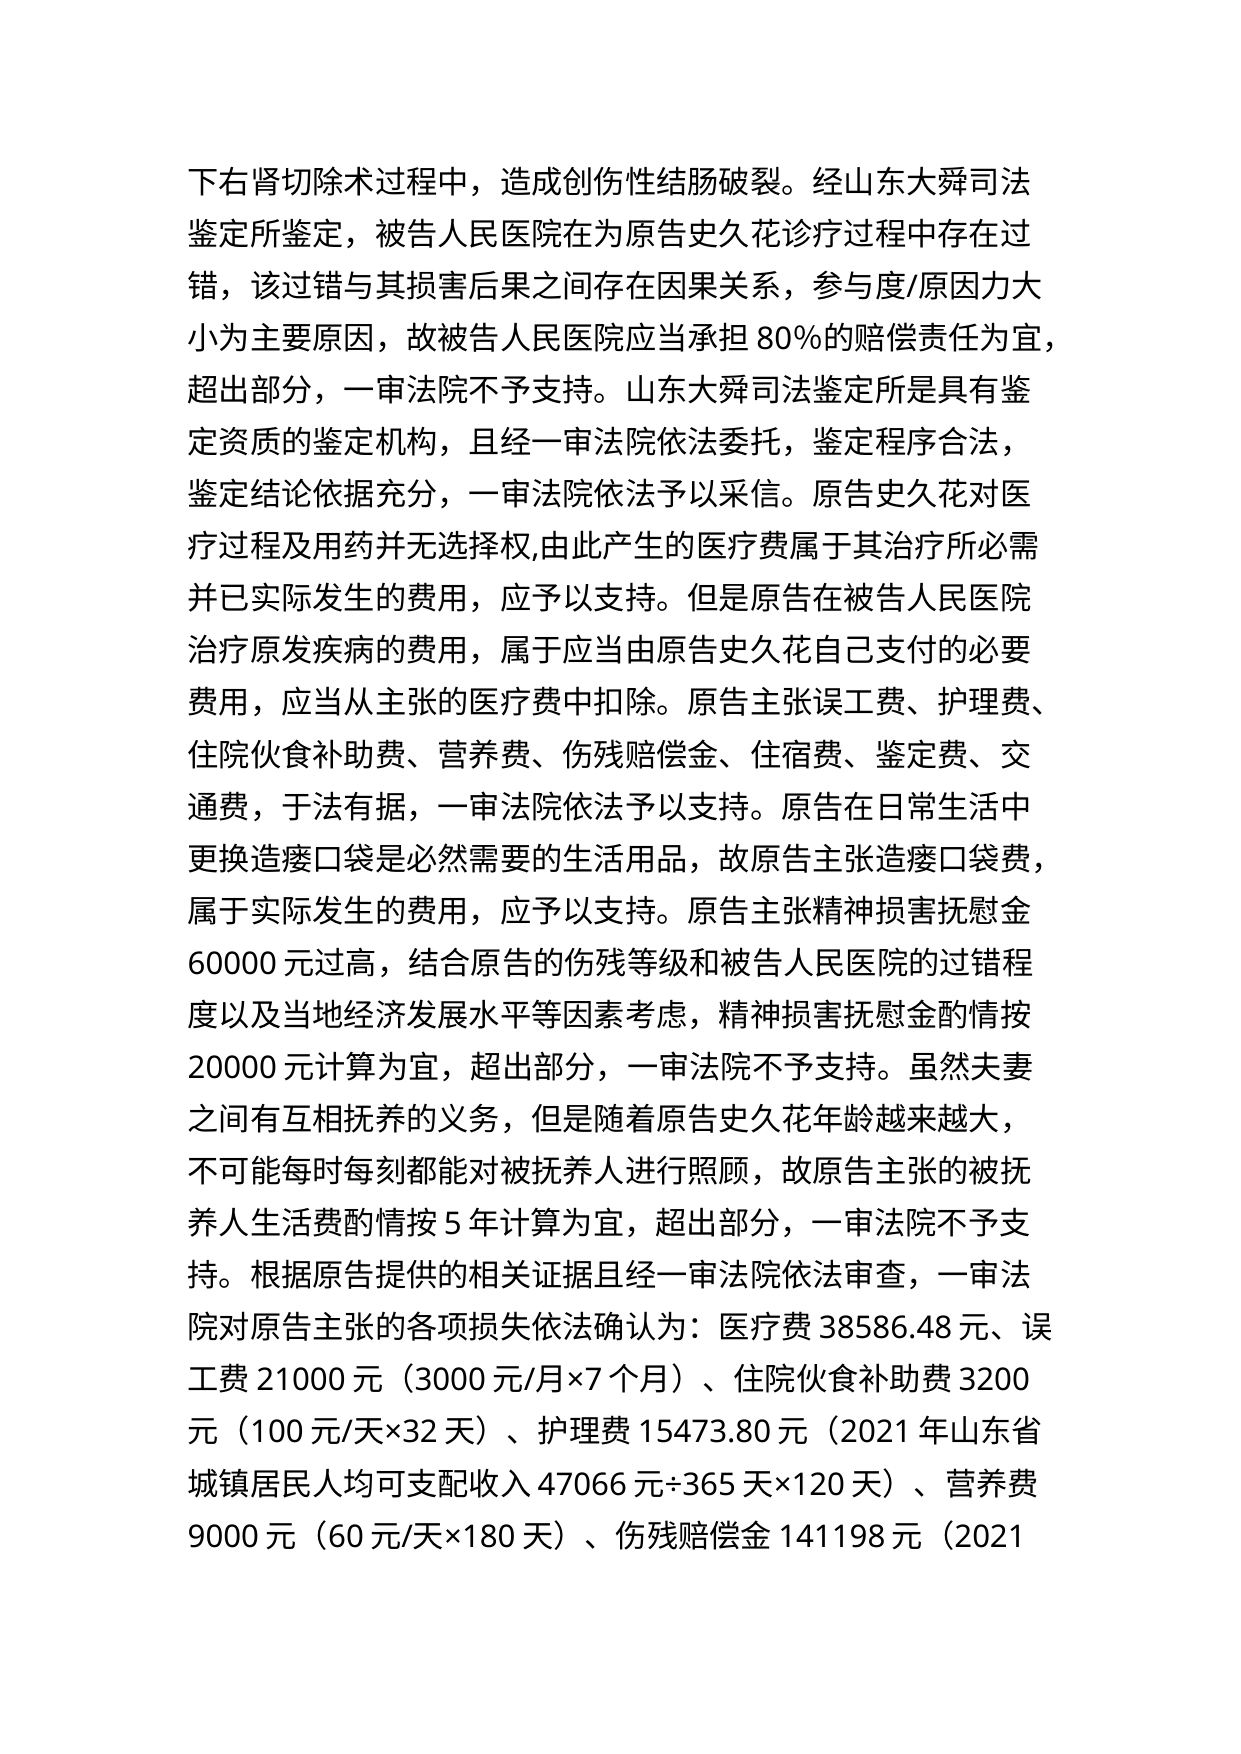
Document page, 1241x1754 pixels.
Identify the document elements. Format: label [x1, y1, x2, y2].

text [187, 150, 1053, 1556]
